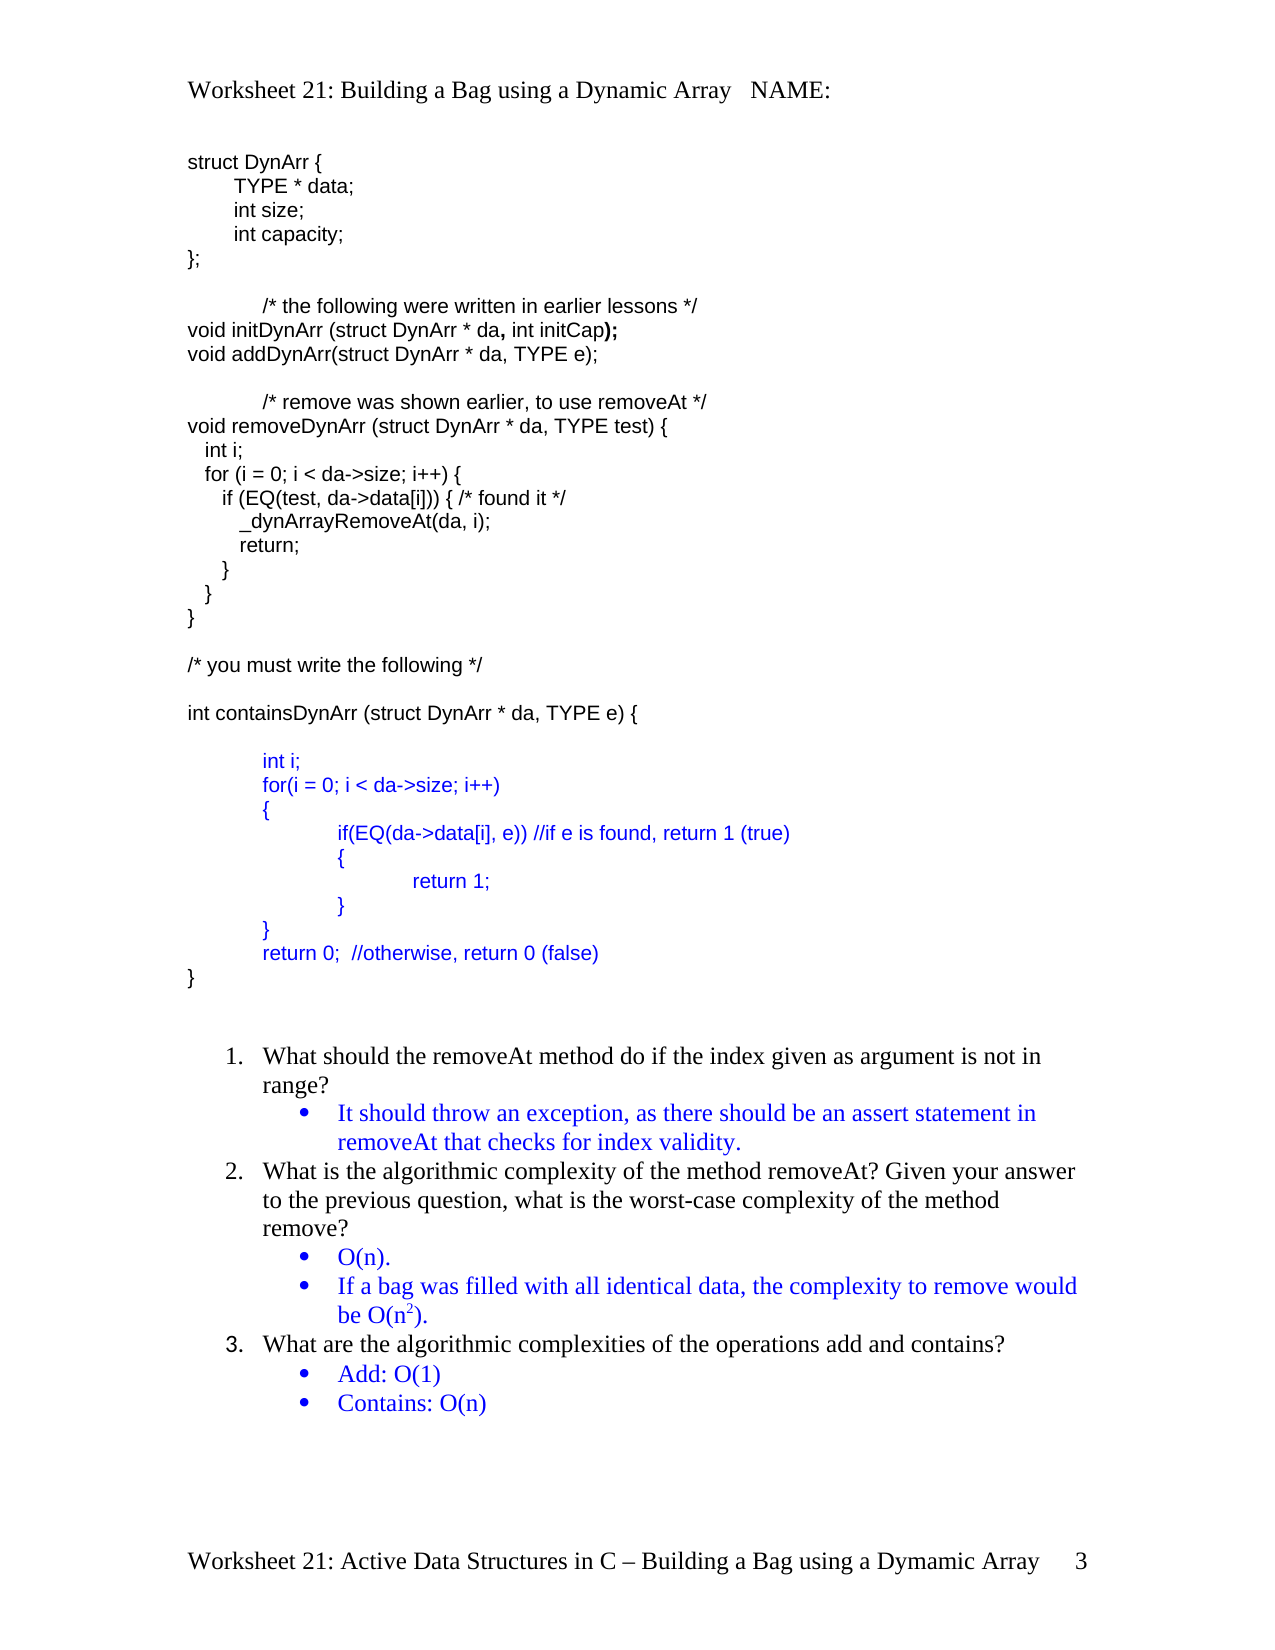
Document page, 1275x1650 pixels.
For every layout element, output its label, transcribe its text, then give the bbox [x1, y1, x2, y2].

text if (EQ(test, da->data[i])) { /* found it */ [187, 485, 1087, 509]
list If a bag was filled with all identical data, the complexity to remove would be O(n2). [300, 1271, 1087, 1328]
text { [187, 845, 1087, 869]
text struct DynArr { [187, 150, 1087, 174]
text int capacity; [187, 222, 1087, 246]
text return 0; //otherwise, return 0 (false) [187, 941, 1087, 964]
list What are the algorithmic complexities of the operations add and contains? [225, 1328, 1087, 1359]
list What should the removeAt method do if the index given as argument is not in range? [225, 1041, 1087, 1098]
text /* remove was shown earlier, to use removeAt */ [187, 389, 1087, 413]
text for(i = 0; i < da->size; i++) [187, 773, 1087, 797]
text } [187, 557, 1087, 581]
text } [187, 893, 1087, 917]
text { [187, 797, 1087, 821]
list O(n). [300, 1242, 1087, 1271]
text return; [187, 533, 1087, 557]
text }; [187, 246, 1087, 270]
text } [187, 964, 1087, 988]
list Contains: O(n) [300, 1388, 1087, 1416]
list It should throw an exception, as there should be an assert statement in removeAt that checks for index validity. [300, 1098, 1087, 1156]
text _dynArrayRemoveAt(da, i); [187, 509, 1087, 533]
text int i; [187, 437, 1087, 461]
text for (i = 0; i < da->size; i++) { [187, 461, 1087, 485]
text void removeDynArr (struct DynArr * da, TYPE test) { [187, 413, 1087, 437]
text int i; [187, 749, 1087, 773]
text } [187, 605, 1087, 629]
text if(EQ(da->data[i], e)) //if e is found, return 1 (true) [187, 821, 1087, 845]
text /* the following were written in earlier lessons */ [187, 294, 1087, 318]
text void addDynArr(struct DynArr * da, TYPE e); [187, 342, 1087, 366]
text /* you must write the following */ [187, 653, 1087, 677]
text TYPE * data; [187, 174, 1087, 198]
list Add: O(1) [300, 1359, 1087, 1388]
text int containsDynArr (struct DynArr * da, TYPE e) { [187, 701, 1087, 725]
text int size; [187, 198, 1087, 222]
text return 1; [187, 869, 1087, 893]
text void initDynArr (struct DynArr * da, int initCap); [187, 318, 1087, 342]
list What is the algorithmic complexity of the method removeAt? Given your answer to the previous question, what is the worst-case complexity of the method remove? [225, 1156, 1087, 1242]
text } [187, 917, 1087, 941]
text } [187, 581, 1087, 605]
